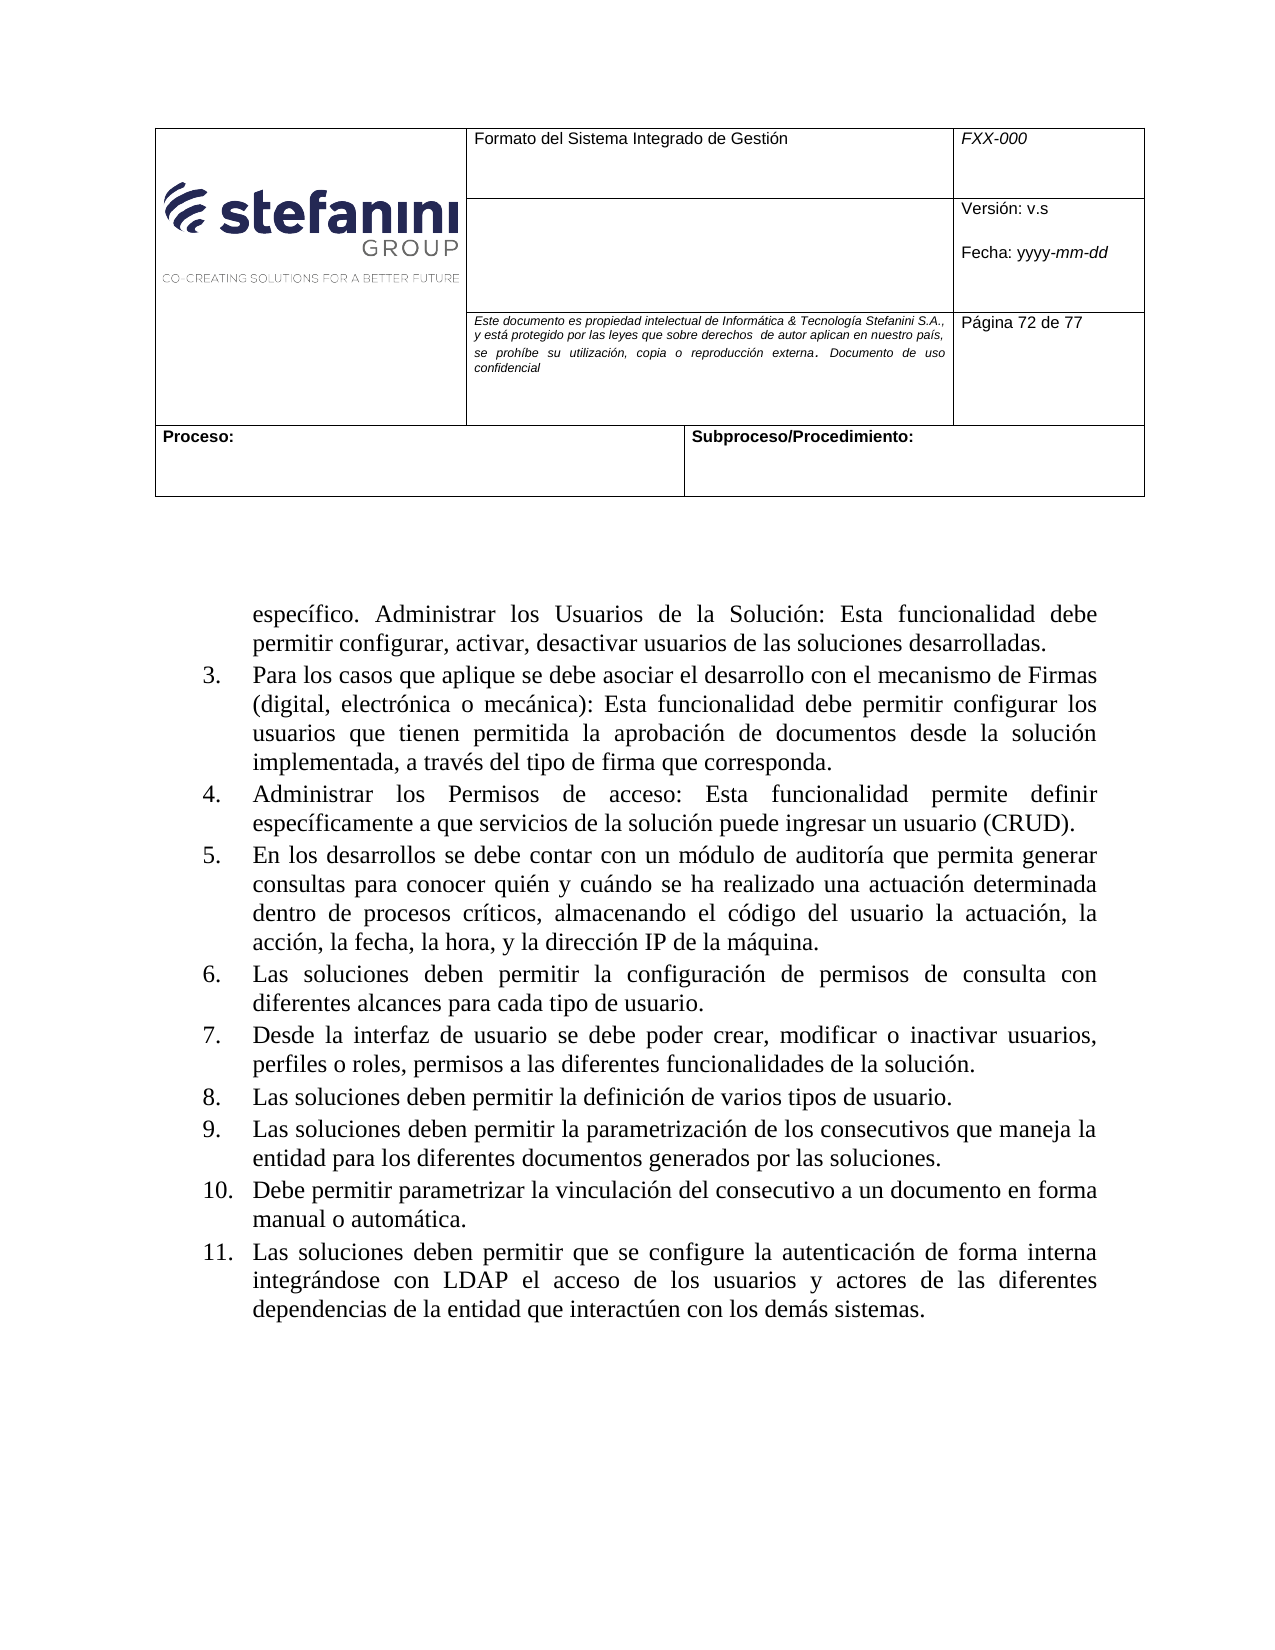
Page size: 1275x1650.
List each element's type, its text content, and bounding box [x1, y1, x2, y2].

list Administrar los Permisos de acceso: Esta funcionalidad permite definir específicamente a que servicios de la solución puede ingresar un usuario (CRUD). [202, 779, 1098, 837]
list Las soluciones deben permitir la configuración de permisos de consulta con diferentes alcances para cada tipo de usuario. [202, 959, 1098, 1017]
list Las soluciones deben permitir la parametrización de los consecutivos que maneja la entidad para los diferentes documentos generados por las soluciones. [202, 1114, 1098, 1172]
list Desde la interfaz de usuario se debe poder crear, modificar o inactivar usuarios, perfiles o roles, permisos a las diferentes funcionalidades de la solución. [202, 1021, 1098, 1078]
list Para los casos que aplique se debe asociar el desarrollo con el mecanismo de Firmas (digital, electrónica o mecánica): Esta funcionalidad debe permitir configurar los usuarios que tienen permitida la aprobación de documentos desde la solución implementada, a través del tipo de firma que corresponda. [202, 661, 1098, 776]
list Las soluciones deben permitir la definición de varios tipos de usuario. [202, 1082, 1098, 1111]
list Debe permitir parametrizar la vinculación del consecutivo a un documento en forma manual o automática. [202, 1176, 1098, 1233]
list En los desarrollos se debe contar con un módulo de auditoría que permita generar consultas para conocer quién y cuándo se ha realizado una actuación determinada dentro de procesos críticos, almacenando el código del usuario la actuación, la acción, la fecha, la hora, y la dirección IP de la máquina. [202, 841, 1098, 956]
picture [162, 182, 460, 286]
list Administrar los Perfiles de acceso por rol: Esta funcionalidad permitirá configurar a que funcionalidades u opciones de la solución puede entrar un usuario con un rol específico. Administrar los Usuarios de la Solución: Esta funcionalidad debe permitir configurar, activar, desactivar usuarios de las soluciones desarrolladas. [202, 599, 1098, 657]
list Las soluciones deben permitir que se configure la autenticación de forma interna integrándose con LDAP el acceso de los usuarios y actores de las diferentes dependencias de la entidad que interactúen con los demás sistemas. [202, 1237, 1098, 1323]
